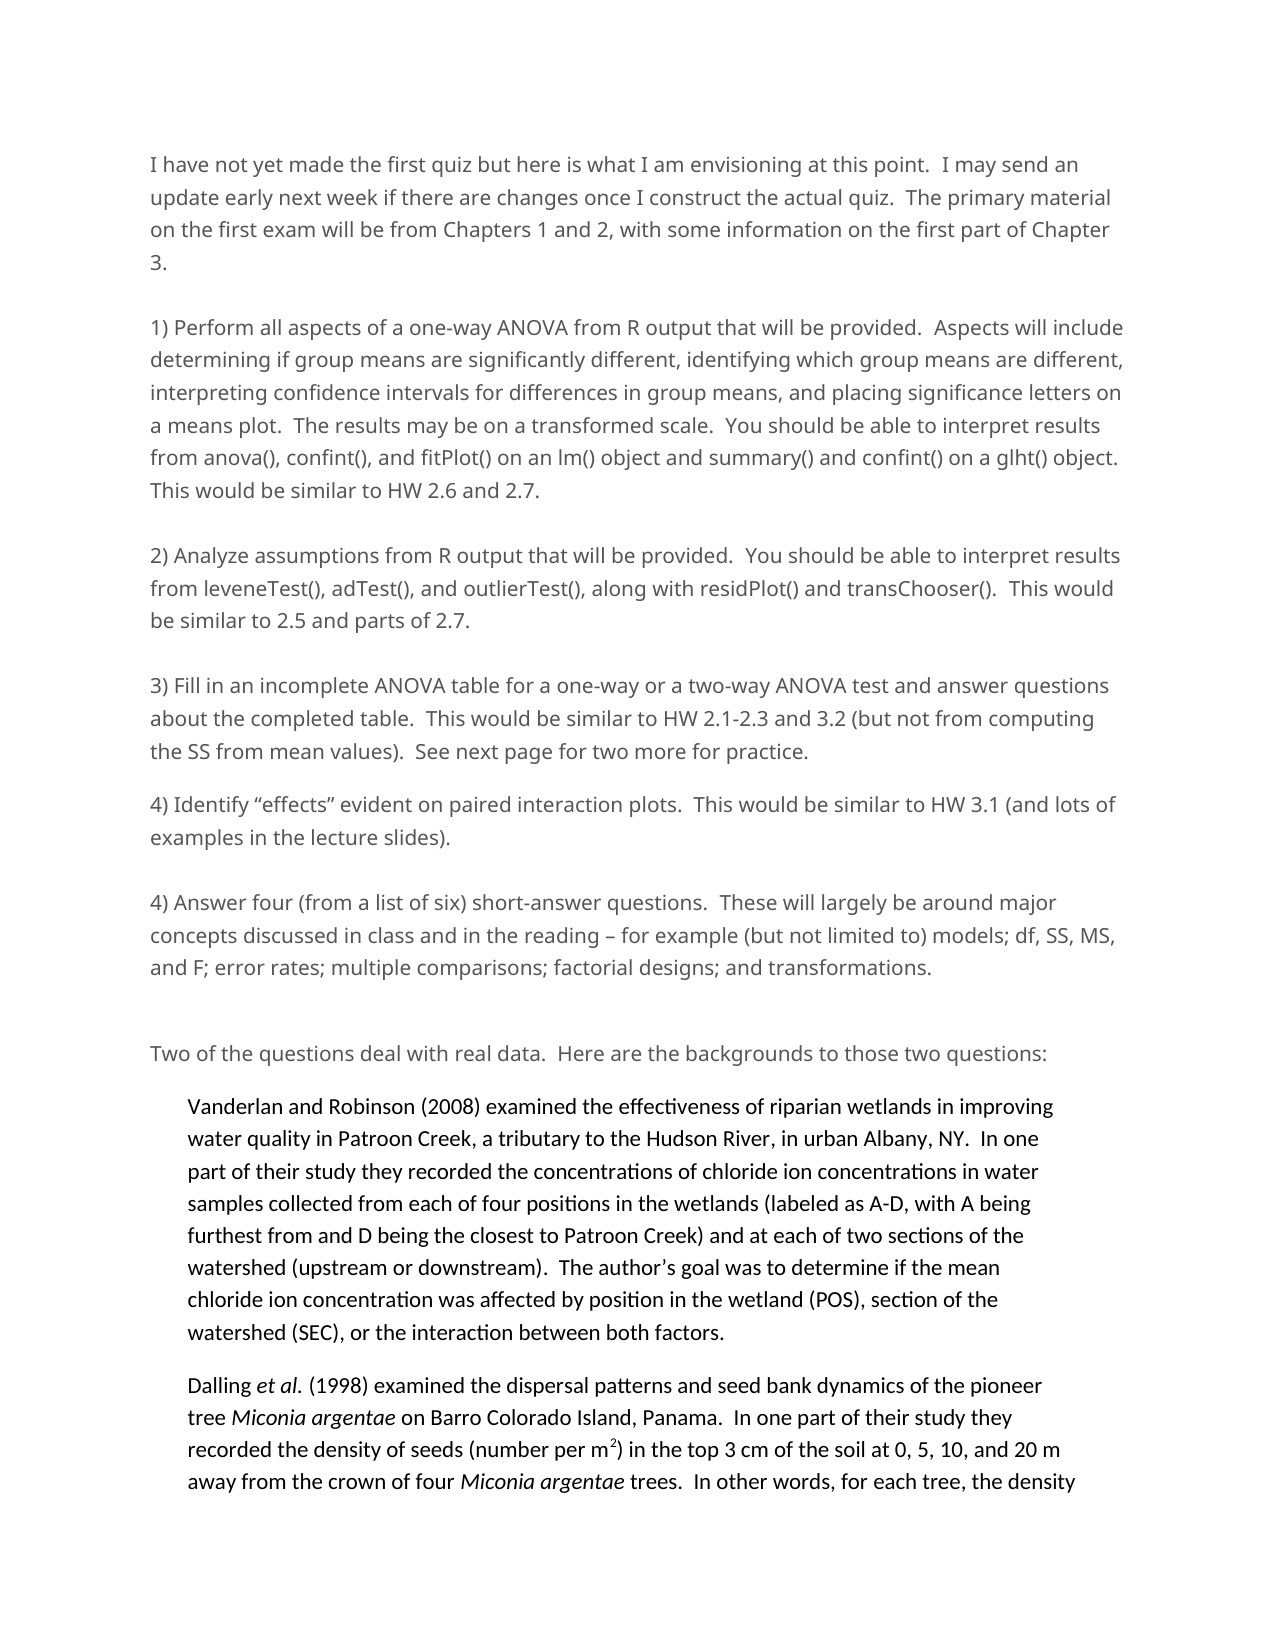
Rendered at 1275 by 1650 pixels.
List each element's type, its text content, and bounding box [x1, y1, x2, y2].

text Vanderlan and Robinson (2008) examined the effectiveness of riparian wetlands in improving water quality in Patroon Creek, a tributary to the Hudson River, in urban Albany, NY. In one part of their study they recorded the concentrations of chloride ion concentrations in water samples collected from each of four positions in the wetlands (labeled as A-D, with A being furthest from and D being the closest to Patroon Creek) and at each of two sections of the watershed (upstream or downstream). The author’s goal was to determine if the mean chloride ion concentration was affected by position in the wetland (POS), section of the watershed (SEC), or the interaction between both factors. [187, 1092, 1078, 1346]
text I have not yet made the first quiz but here is what I am envisioning at this point. I may send an update early next week if there are changes once I construct the actual quiz. The primary material on the first exam will be from Chapters 1 and 2, with some information on the first part of Chapter 3. 1) Perform all aspects of a one-way ANOVA from R output that will be provided. Aspects will include determining if group means are significantly different, identifying which group means are different, interpreting confidence intervals for differences in group means, and placing significance letters on a means plot. The results may be on a transformed scale. You should be able to interpret results from anova(), confint(), and fitPlot() on an lm() object and summary() and confint() on a glht() object. This would be similar to HW 2.6 and 2.7. 2) Analyze assumptions from R output that will be provided. You should be able to interpret results from leveneTest(), adTest(), and outlierTest(), along with residPlot() and transChooser(). This would be similar to 2.5 and parts of 2.7. 3) Fill in an incomplete ANOVA table for a one-way or a two-way ANOVA test and answer questions about the completed table. This would be similar to HW 2.1-2.3 and 3.2 (but not from computing the SS from mean values). See next page for two more for practice. [150, 150, 1125, 765]
text Two of the questions deal with real data. Here are the backgrounds to those two questions: [150, 1039, 1125, 1067]
text 4) Identify “effects” evident on paired interaction plots. This would be similar to HW 3.1 (and lots of examples in the lecture slides). 4) Answer four (from a list of six) short-answer questions. These will largely be around major concepts discussed in class and in the reading – for example (but not limited to) models; df, SS, MS, and F; error rates; multiple comparisons; factorial designs; and transformations. [150, 790, 1125, 1014]
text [187, 1371, 1078, 1495]
